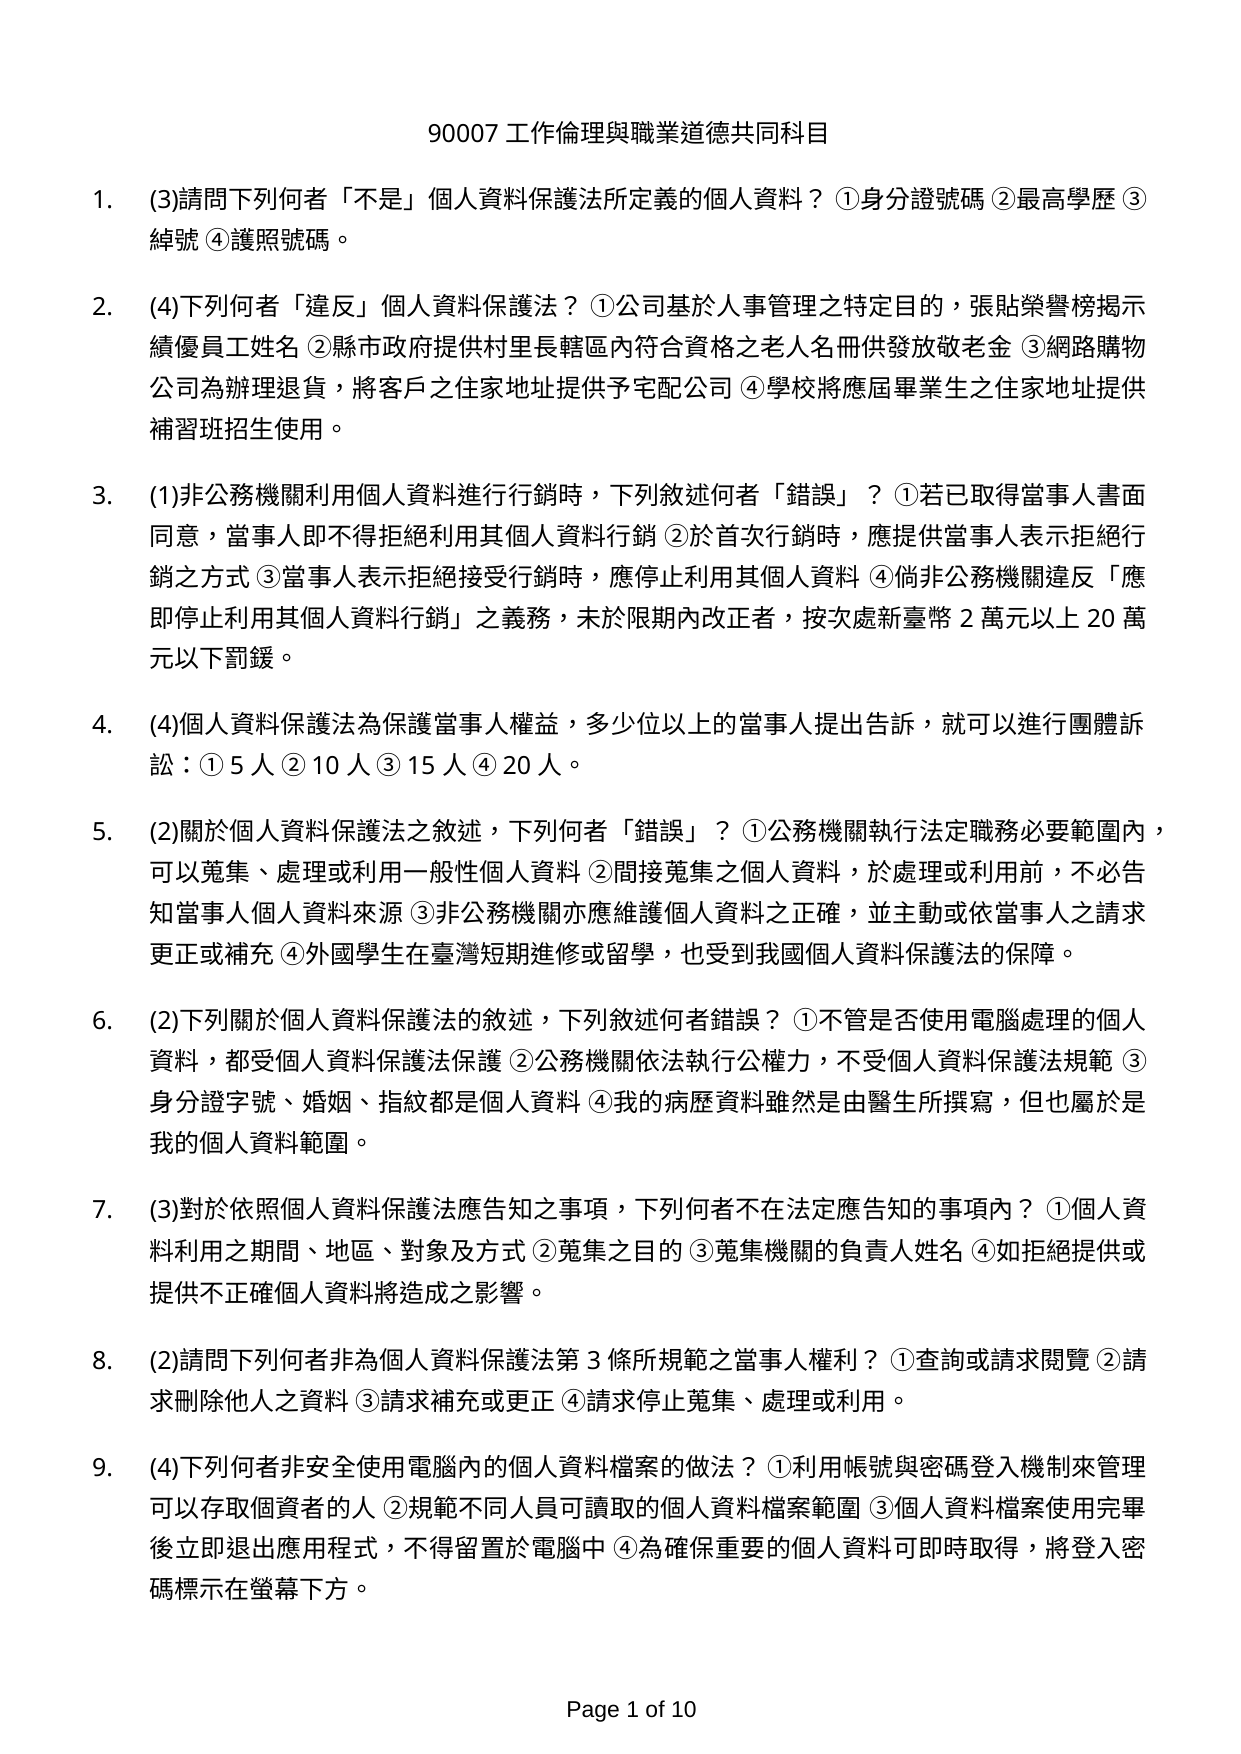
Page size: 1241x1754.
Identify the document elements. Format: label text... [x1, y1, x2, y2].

text 90007 工作倫理與職業道德共同科目 [111, 114, 1147, 150]
list (1)非公務機關利用個人資料進行行銷時，下列敘述何者「錯誤」？ ①若已取得當事人書面同意，當事人即不得拒絕利用其個人資料行銷 ②於首次行銷時，應提供當事人表示拒絕行銷之方式 ③當事人表示拒絕接受行銷時，應停止利用其個人資料 ④倘非公務機關違反「應即停止利用其個人資料行銷」之義務，未於限期內改正者，按次處新臺幣 2 萬元以上 20 萬元以下罰鍰。 [92, 475, 1147, 675]
list (4)個人資料保護法為保護當事人權益，多少位以上的當事人提出告訴，就可以進行團體訴訟：①5 人 ②10 人 ③15 人 ④20 人。 [92, 705, 1147, 782]
list (3)請問下列何者「不是」個人資料保護法所定義的個人資料？ ①身分證號碼 ②最高學歷 ③綽號 ④護照號碼。 [92, 179, 1147, 257]
list (4)下列何者「違反」個人資料保護法？ ①公司基於人事管理之特定目的，張貼榮譽榜揭示績優員工姓名 ②縣市政府提供村里長轄區內符合資格之老人名冊供發放敬老金 ③網路購物公司為辦理退貨，將客戶之住家地址提供予宅配公司 ④學校將應屆畢業生之住家地址提供補習班招生使用。 [92, 286, 1147, 446]
list (4)下列何者非安全使用電腦內的個人資料檔案的做法？ ①利用帳號與密碼登入機制來管理可以存取個資者的人 ②規範不同人員可讀取的個人資料檔案範圍 ③個人資料檔案使用完畢後立即退出應用程式，不得留置於電腦中 ④為確保重要的個人資料可即時取得，將登入密碼標示在螢幕下方。 [92, 1447, 1147, 1606]
list (2)下列關於個人資料保護法的敘述，下列敘述何者錯誤？ ①不管是否使用電腦處理的個人資料，都受個人資料保護法保護 ②公務機關依法執行公權力，不受個人資料保護法規範 ③身分證字號、婚姻、指紋都是個人資料 ④我的病歷資料雖然是由醫生所撰寫，但也屬於是我的個人資料範圍。 [92, 1001, 1147, 1159]
list (3)對於依照個人資料保護法應告知之事項，下列何者不在法定應告知的事項內？ ①個人資料利用之期間、地區、對象及方式 ②蒐集之目的 ③蒐集機關的負責人姓名 ④如拒絕提供或提供不正確個人資料將造成之影響。 [92, 1189, 1147, 1309]
list (2)關於個人資料保護法之敘述，下列何者「錯誤」？ ①公務機關執行法定職務必要範圍內，可以蒐集、處理或利用一般性個人資料 ②間接蒐集之個人資料，於處理或利用前，不必告知當事人個人資料來源 ③非公務機關亦應維護個人資料之正確，並主動或依當事人之請求更正或補充 ④外國學生在臺灣短期進修或留學，也受到我國個人資料保護法的保障。 [92, 812, 1147, 971]
list (2)請問下列何者非為個人資料保護法第 3 條所規範之當事人權利？ ①查詢或請求閱覽 ②請求刪除他人之資料 ③請求補充或更正 ④請求停止蒐集、處理或利用。 [92, 1340, 1147, 1417]
